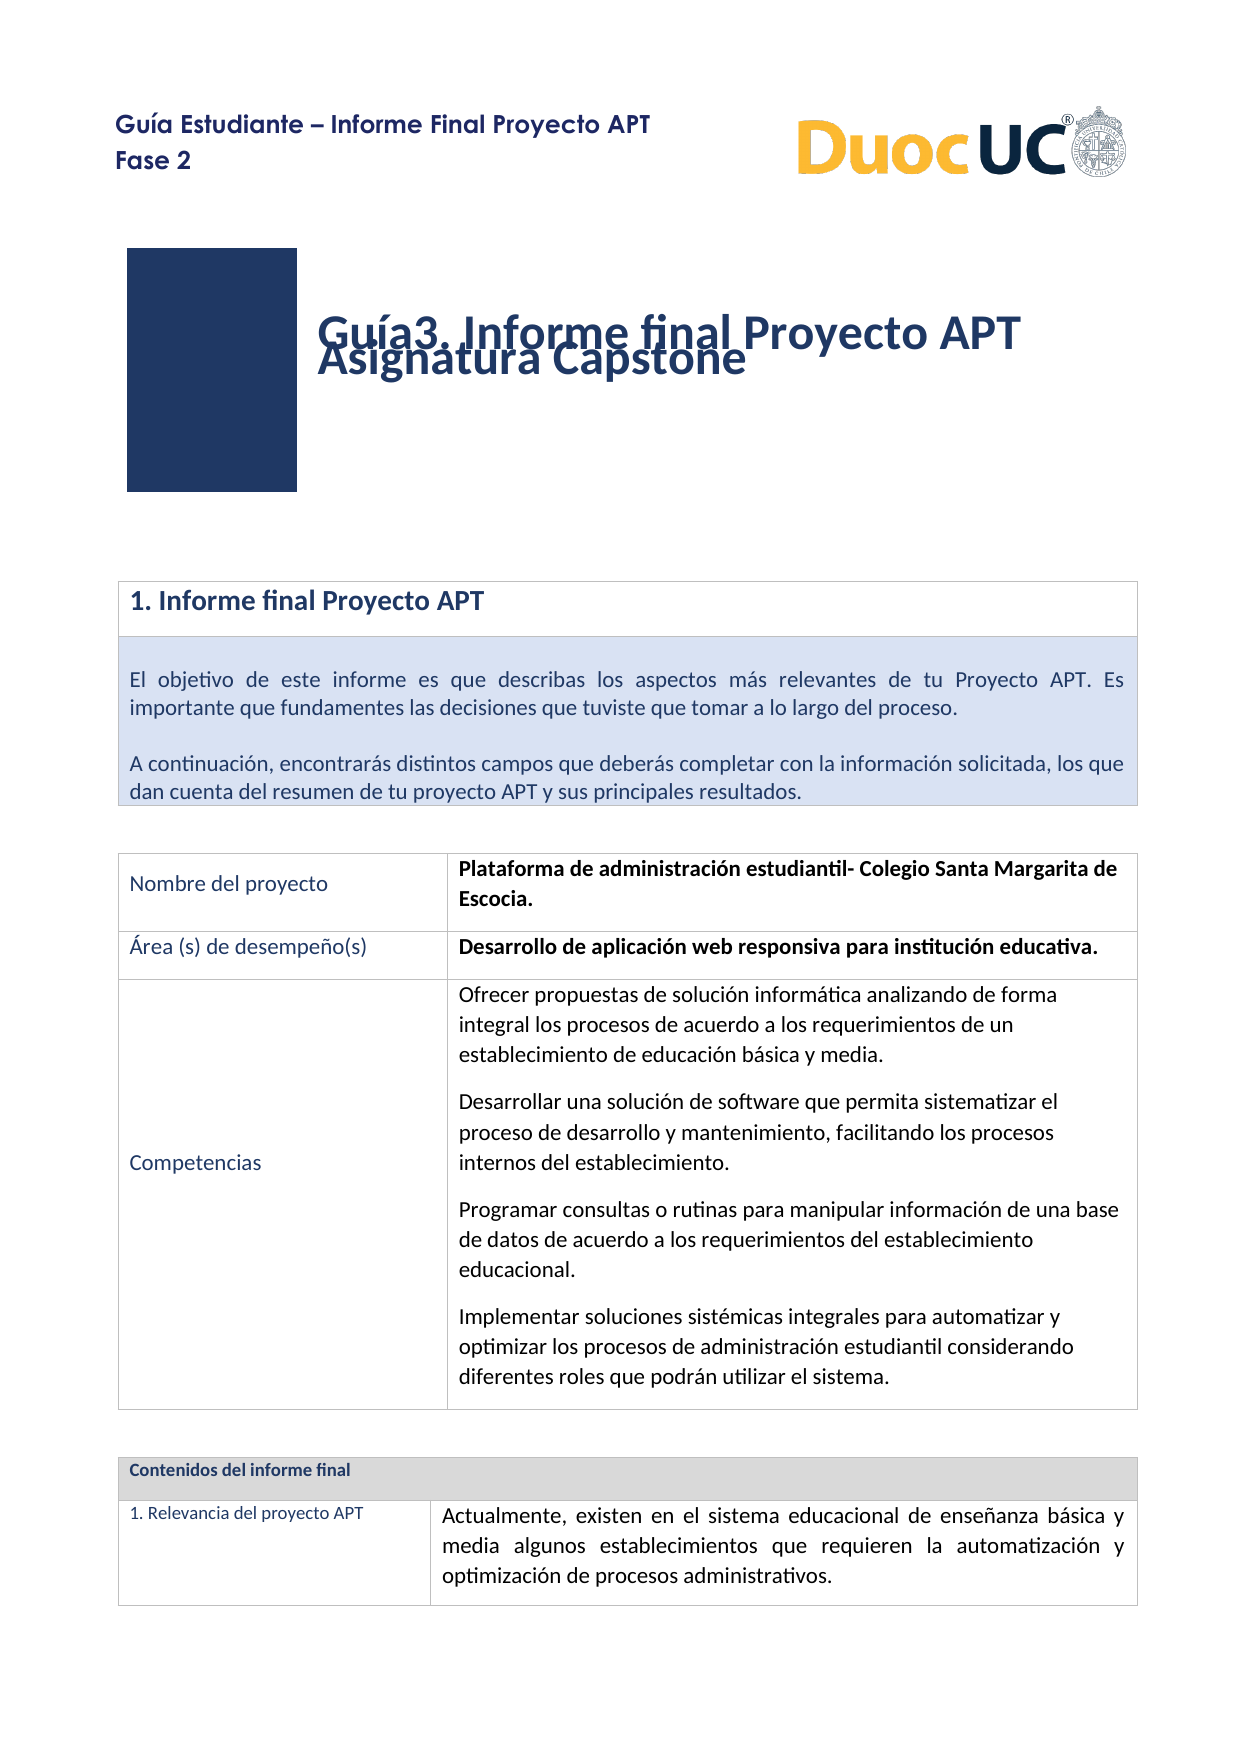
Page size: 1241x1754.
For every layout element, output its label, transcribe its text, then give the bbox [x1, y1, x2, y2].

picture [798, 106, 1126, 177]
table_cell 1. Relevancia del proyecto APT [119, 1501, 430, 1605]
table_header Plataforma de administración estudiantil- Colegio Santa Margarita de Escocia. [448, 854, 1137, 931]
table_header Nombre del proyecto [119, 854, 447, 931]
table_cell Ofrecer propuestas de solución informática analizando de forma integral los procesos de acuerdo a los requerimientos de un establecimiento de educación básica y media. Desarrollar una solución de software que permita sistematizar el proceso de desarrollo y mantenimiento, facilitando los procesos internos del establecimiento. Programar consultas o rutinas para manipular información de una base de datos de acuerdo a los requerimientos del establecimiento educacional. Implementar soluciones sistémicas integrales para automatizar y optimizar los procesos de administración estudiantil considerando diferentes roles que podrán utilizar el sistema. [448, 980, 1137, 1409]
table_cell Desarrollo de aplicación web responsiva para institución educativa. [448, 932, 1137, 979]
table_cell Área (s) de desempeño(s) [119, 932, 447, 979]
table_header Contenidos del informe final [119, 1458, 1137, 1500]
table_cell El objetivo de este informe es que describas los aspectos más relevantes de tu Proyecto APT. Es importante que fundamentes las decisiones que tuviste que tomar a lo largo del proceso. A continuación, encontrarás distintos campos que deberás completar con la información solicitada, los que dan cuenta del resumen de tu proyecto APT y sus principales resultados. [119, 637, 1137, 805]
table_cell Competencias [119, 980, 447, 1409]
table_header 1. Informe final Proyecto APT [119, 582, 1137, 636]
